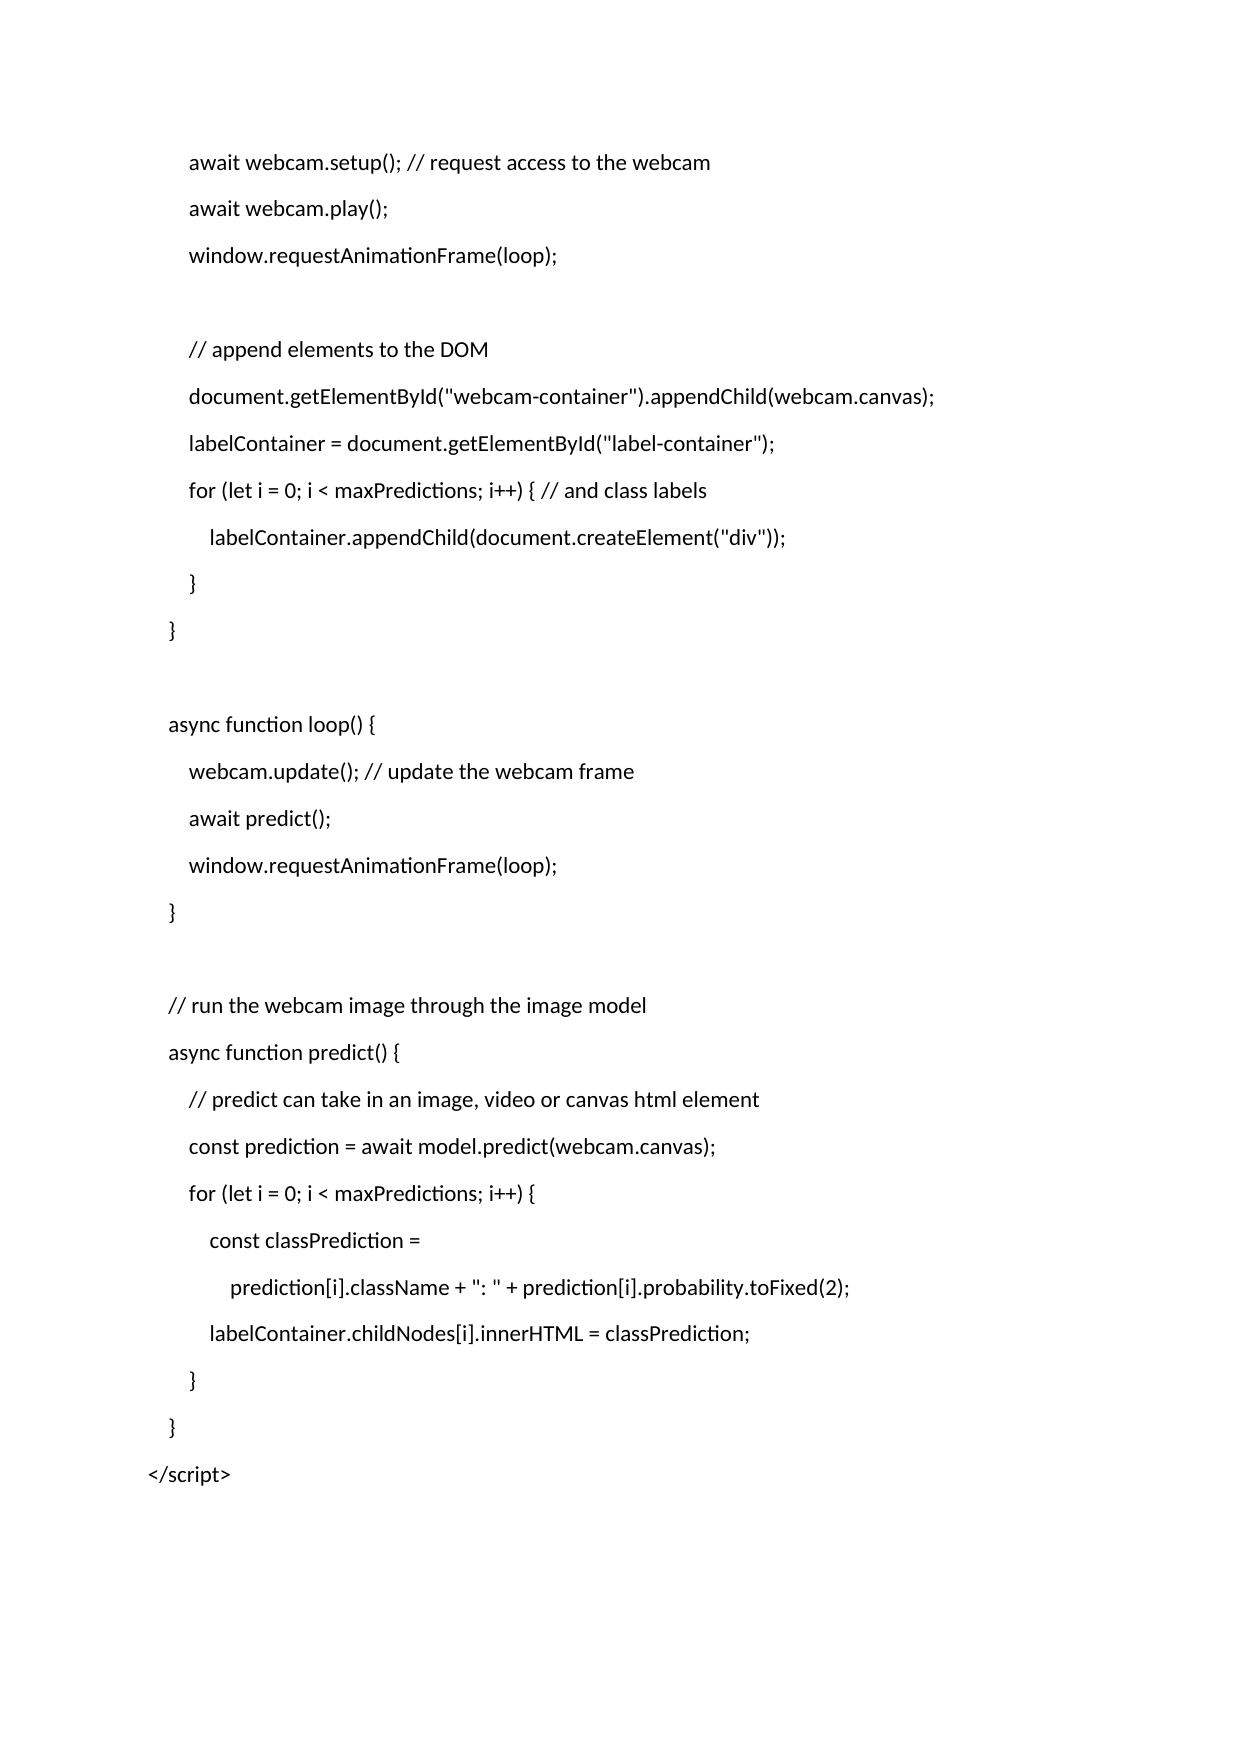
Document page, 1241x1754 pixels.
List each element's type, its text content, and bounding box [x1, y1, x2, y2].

text </script> [148, 1460, 1093, 1488]
text labelContainer.appendChild(document.createElement("div")); [148, 523, 1093, 551]
text async function loop() { [148, 710, 1093, 738]
text webcam.update(); // update the webcam frame [148, 757, 1093, 785]
text } [148, 1366, 1093, 1394]
text window.requestAnimationFrame(loop); [148, 851, 1093, 879]
text // predict can take in an image, video or canvas html element [148, 1085, 1093, 1113]
text await predict(); [148, 804, 1093, 832]
text labelContainer = document.getElementById("label-container"); [148, 429, 1093, 457]
text const prediction = await model.predict(webcam.canvas); [148, 1132, 1093, 1160]
text for (let i = 0; i < maxPredictions; i++) { [148, 1179, 1093, 1207]
text labelContainer.childNodes[i].innerHTML = classPrediction; [148, 1319, 1093, 1347]
text // append elements to the DOM [148, 335, 1093, 363]
text for (let i = 0; i < maxPredictions; i++) { // and class labels [148, 476, 1093, 504]
text } [148, 1413, 1093, 1441]
text await webcam.setup(); // request access to the webcam [148, 148, 1093, 176]
text const classPrediction = [148, 1226, 1093, 1254]
text } [148, 569, 1093, 597]
text await webcam.play(); [148, 194, 1093, 222]
text prediction[i].className + ": " + prediction[i].probability.toFixed(2); [148, 1273, 1093, 1301]
text document.getElementById("webcam-container").appendChild(webcam.canvas); [148, 382, 1093, 410]
text async function predict() { [148, 1038, 1093, 1066]
text window.requestAnimationFrame(loop); [148, 241, 1093, 269]
text } [148, 898, 1093, 926]
text } [148, 616, 1093, 644]
text // run the webcam image through the image model [148, 991, 1093, 1019]
